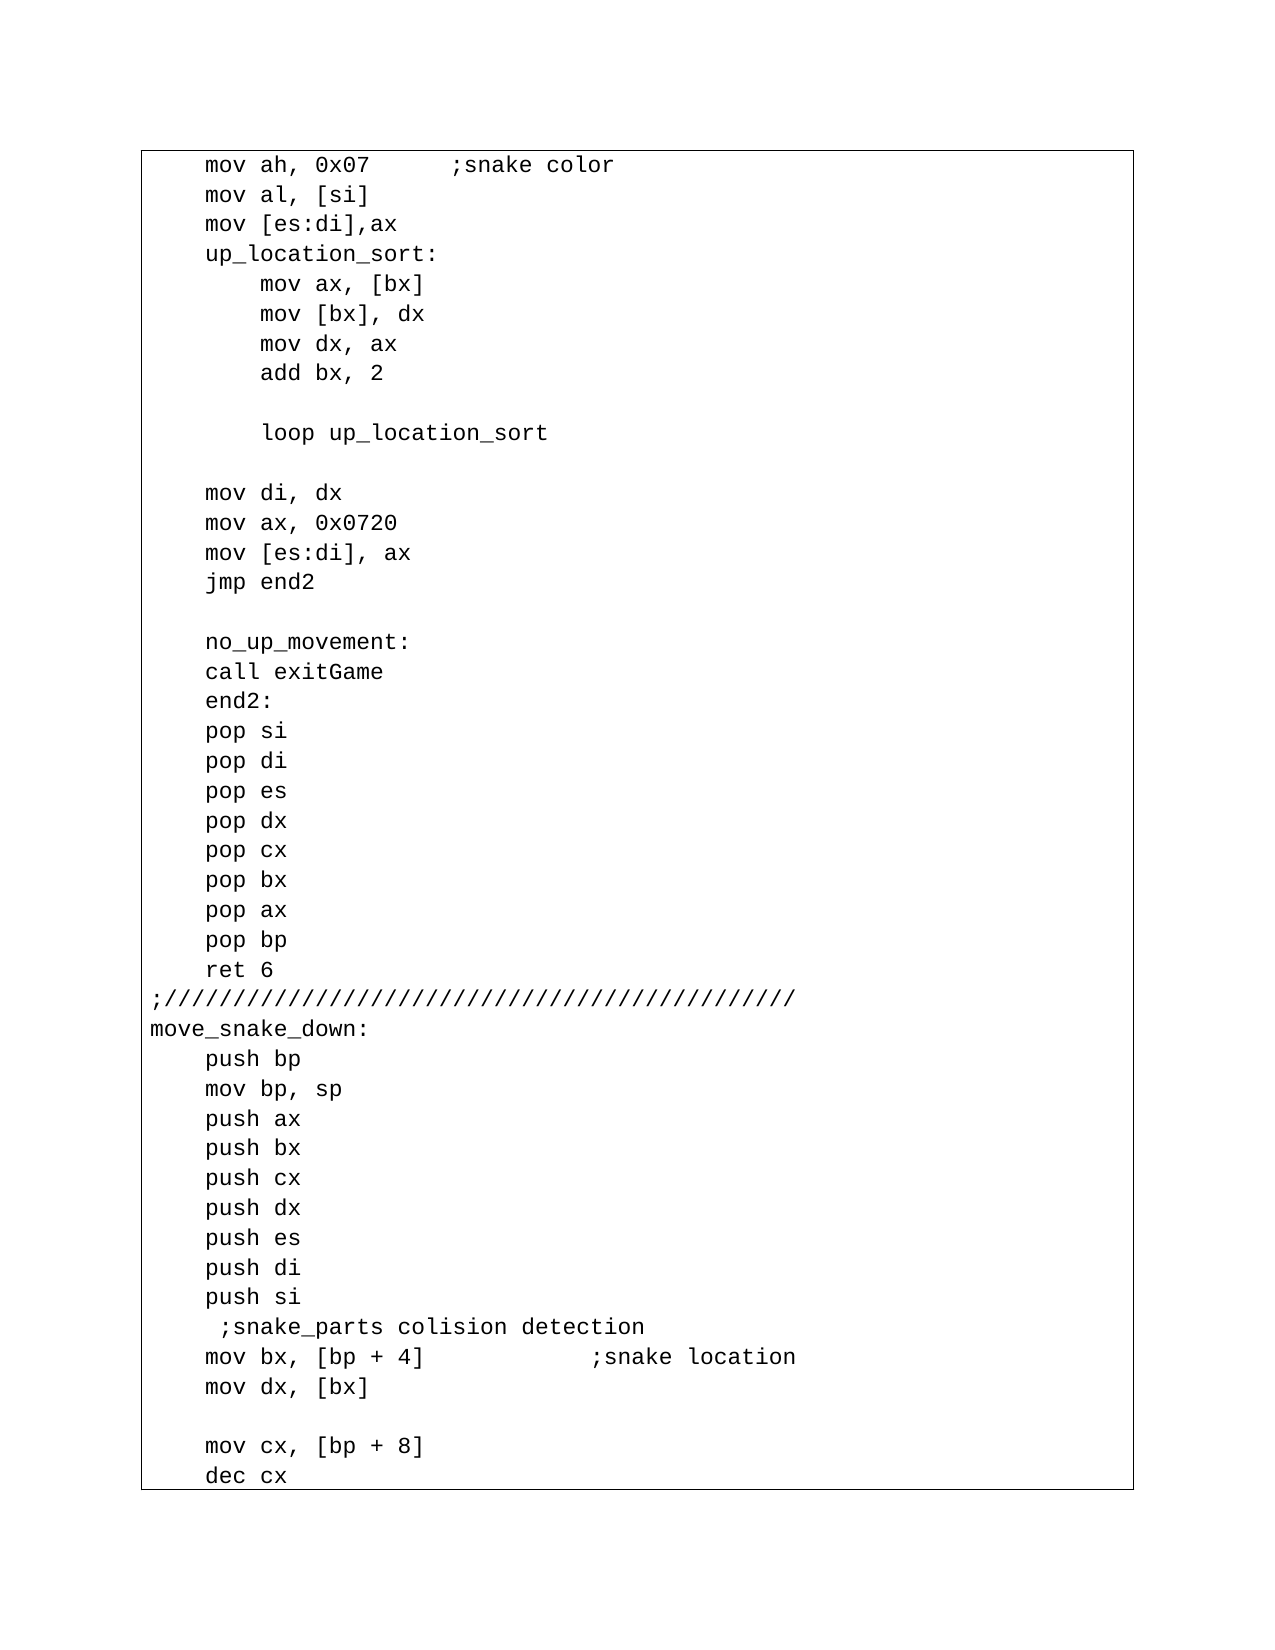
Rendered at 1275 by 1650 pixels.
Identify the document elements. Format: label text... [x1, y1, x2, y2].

text ret 6 [142, 955, 1133, 984]
text pop bx [142, 865, 1133, 894]
text add bx, 2 [142, 358, 1133, 388]
text mov ah, 0x07 ;snake color [142, 151, 1133, 179]
text jmp end2 [142, 567, 1133, 597]
text push bp [142, 1044, 1133, 1073]
text pop dx [142, 806, 1133, 835]
text push si [142, 1282, 1133, 1312]
text pop ax [142, 895, 1133, 924]
text mov ax, [bx] [142, 269, 1133, 298]
text mov cx, [bp + 8] [142, 1431, 1133, 1461]
text mov [es:di], ax [142, 538, 1133, 567]
text end2: [142, 687, 1133, 716]
text mov bx, [bp + 4] ;snake location [142, 1342, 1133, 1371]
text push bx [142, 1133, 1133, 1163]
text pop si [142, 716, 1133, 746]
text loop up_location_sort [142, 418, 1133, 448]
text no_up_movement: [142, 627, 1133, 656]
text mov al, [si] [142, 180, 1133, 209]
text pop cx [142, 836, 1133, 865]
text ;////////////////////////////////////////////// [142, 984, 1133, 1014]
text push cx [142, 1163, 1133, 1192]
text pop bp [142, 925, 1133, 954]
text mov [es:di],ax [142, 209, 1133, 239]
text push ax [142, 1104, 1133, 1133]
text pop di [142, 746, 1133, 775]
text mov ax, 0x0720 [142, 508, 1133, 537]
text mov [bx], dx [142, 299, 1133, 328]
text mov dx, [bx] [142, 1372, 1133, 1401]
text move_snake_down: [142, 1014, 1133, 1043]
text ;snake_parts colision detection [142, 1312, 1133, 1341]
text dec cx [142, 1461, 1133, 1489]
text mov di, dx [142, 478, 1133, 507]
text push di [142, 1253, 1133, 1282]
text mov dx, ax [142, 329, 1133, 358]
text push dx [142, 1193, 1133, 1222]
text pop es [142, 776, 1133, 805]
text mov bp, sp [142, 1074, 1133, 1103]
text up_location_sort: [142, 239, 1133, 268]
text call exitGame [142, 657, 1133, 686]
text push es [142, 1223, 1133, 1252]
